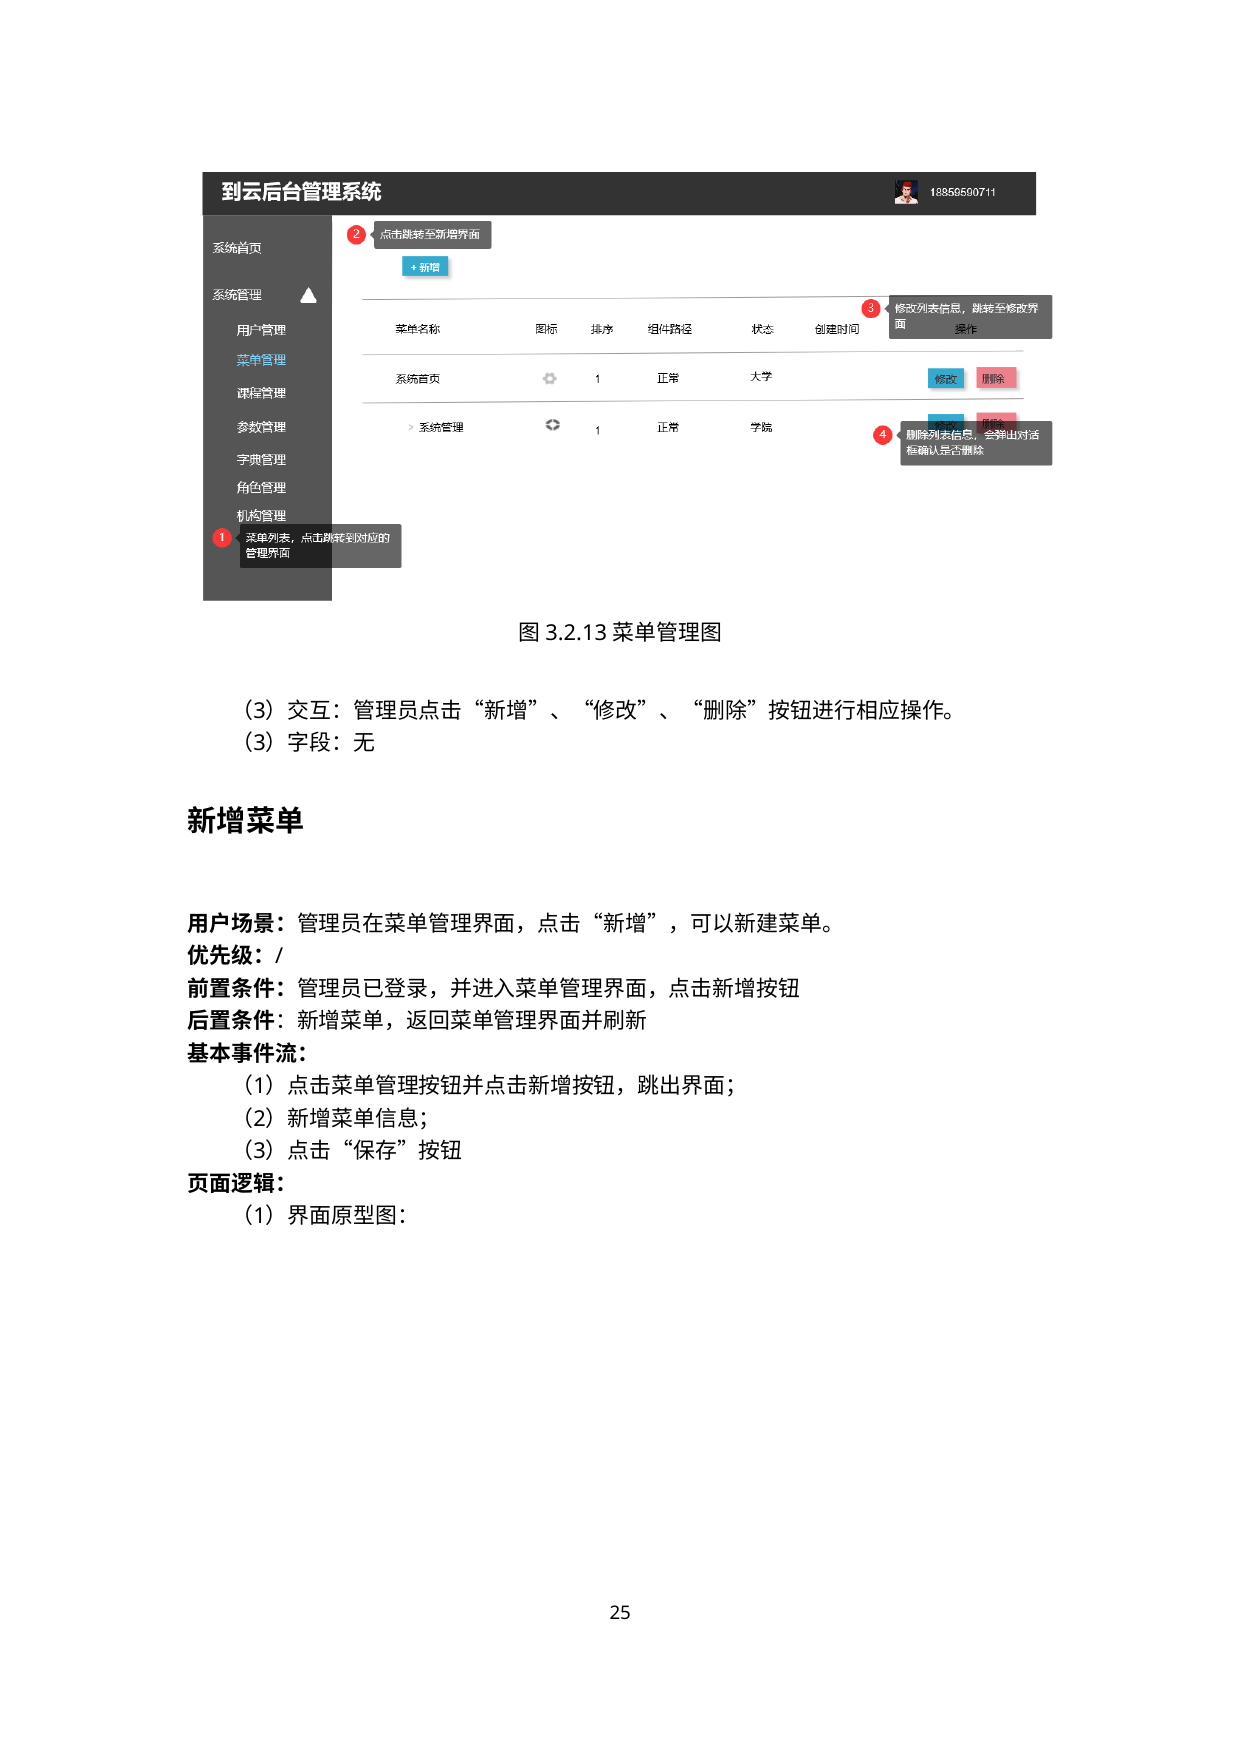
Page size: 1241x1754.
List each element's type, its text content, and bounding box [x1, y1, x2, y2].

text （3）字段：无 [187, 725, 1053, 757]
text 前置条件：管理员已登录，并进入菜单管理界面，点击新增按钮 [187, 970, 1053, 1003]
list 界面原型图： [231, 1198, 1053, 1230]
list 交互：管理员点击“新增”、“修改”、“删除”按钮进行相应操作。 [187, 692, 1053, 725]
picture [187, 159, 1053, 613]
text （1）点击菜单管理按钮并点击新增按钮，跳出界面； [187, 1068, 1053, 1100]
text 图 3.2.13 菜单管理图 [187, 613, 1053, 647]
subtitle 新增菜单 [187, 786, 1053, 851]
text 用户场景：管理员在菜单管理界面，点击“新增”，可以新建菜单。 [187, 905, 1053, 938]
text （3）点击“保存”按钮 [187, 1133, 1053, 1165]
text （2）新增菜单信息； [187, 1100, 1053, 1133]
text 优先级：/ [187, 938, 1053, 970]
text 后置条件：新增菜单，返回菜单管理界面并刷新 [187, 1003, 1053, 1035]
text 基本事件流： [187, 1035, 1053, 1068]
text 页面逻辑： [187, 1165, 1053, 1198]
